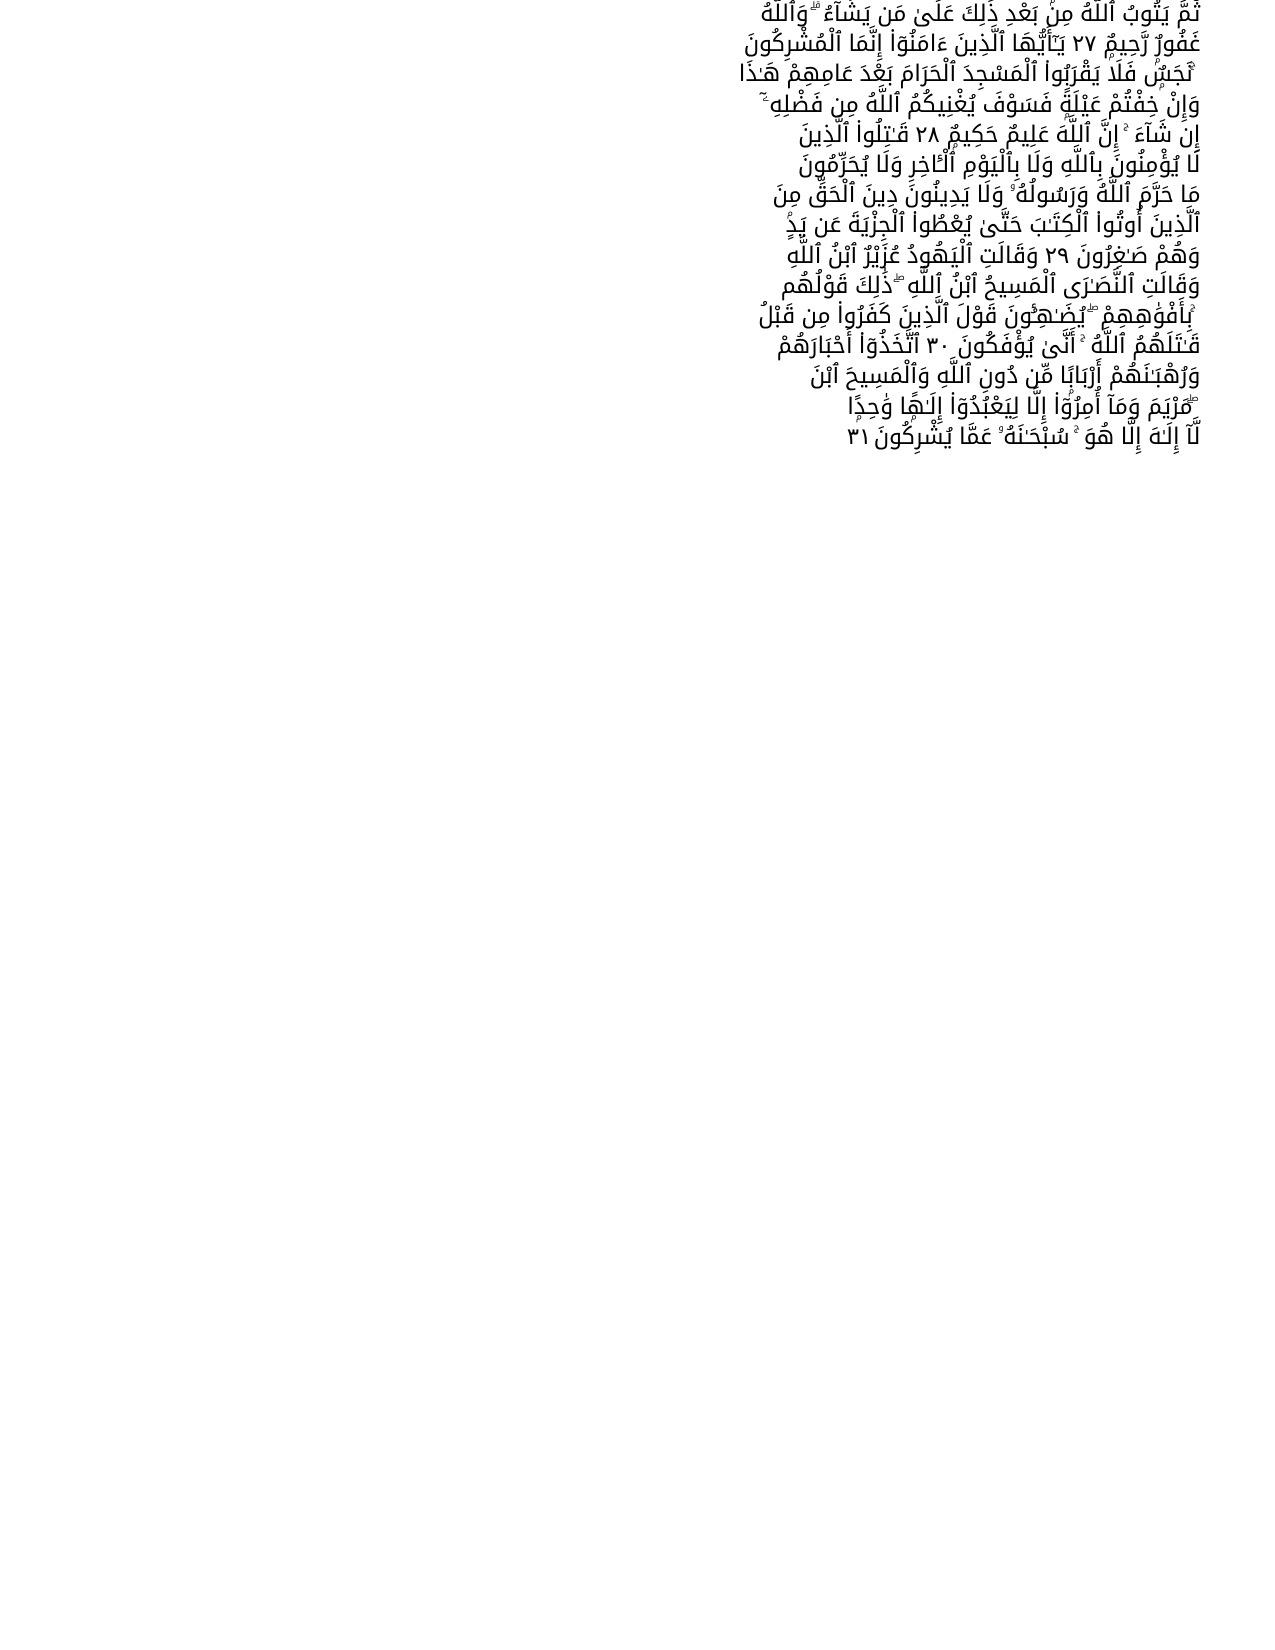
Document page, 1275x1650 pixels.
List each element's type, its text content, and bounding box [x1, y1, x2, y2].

text وَقَالَتِ ٱلنَّصَـٰرَى ٱلْمَسِيحُ ٱبْنُ ٱللَّهِ ۖ ذَٰلِكَ قَوْلُهُم [75, 272, 1200, 298]
text مَرْيَمَ وَمَآ أُمِرُوٓا۟ إِلَّا لِيَعْبُدُوٓا۟ إِلَـٰهًۭا وَٰحِدًۭا ۖ [75, 393, 1200, 419]
text ٱلَّذِينَ أُوتُوا۟ ٱلْكِتَـٰبَ حَتَّىٰ يُعْطُوا۟ ٱلْجِزْيَةَ عَن يَدٍۢ [75, 211, 1200, 238]
text نَجَسٌۭ فَلَا يَقْرَبُوا۟ ٱلْمَسْجِدَ ٱلْحَرَامَ بَعْدَ عَامِهِمْ هَـٰذَا ۚ [75, 60, 1200, 87]
text لَا يُؤْمِنُونَ بِٱللَّهِ وَلَا بِٱلْيَوْمِ ٱلْـَٔاخِرِ وَلَا يُحَرِّمُونَ [75, 151, 1200, 177]
text وَهُمْ صَـٰغِرُونَ ٢٩ وَقَالَتِ ٱلْيَهُودُ عُزَيْرٌ ٱبْنُ ٱللَّهِ [75, 242, 1200, 268]
text لَّآ إِلَـٰهَ إِلَّا هُوَ ۚ سُبْحَـٰنَهُۥ عَمَّا يُشْرِكُونَ ٣١ [75, 423, 1200, 449]
text إِن شَآءَ ۚ إِنَّ ٱللَّهَ عَلِيمٌ حَكِيمٌۭ ٢٨ قَـٰتِلُوا۟ ٱلَّذِينَ [75, 121, 1200, 147]
text غَفُورٌۭ رَّحِيمٌۭ ٢٧ يَـٰٓأَيُّهَا ٱلَّذِينَ ءَامَنُوٓا۟ إِنَّمَا ٱلْمُشْرِكُونَ [75, 30, 1200, 57]
text وَرُهْبَـٰنَهُمْ أَرْبَابًۭا مِّن دُونِ ٱللَّهِ وَٱلْمَسِيحَ ٱبْنَ [75, 362, 1200, 389]
text قَـٰتَلَهُمُ ٱللَّهُ ۚ أَنَّىٰ يُؤْفَكُونَ ٣٠ ٱتَّخَذُوٓا۟ أَحْبَارَهُمْ [75, 332, 1200, 359]
text وَإِنْ خِفْتُمْ عَيْلَةًۭ فَسَوْفَ يُغْنِيكُمُ ٱللَّهُ مِن فَضْلِهِۦٓ [75, 91, 1200, 117]
text ثُمَّ يَتُوبُ ٱللَّهُ مِنۢ بَعْدِ ذَٰلِكَ عَلَىٰ مَن يَشَآءُ ۗ وَٱللَّهُ [75, 0, 1200, 26]
text بِأَفْوَٰهِهِمْ ۖ يُضَـٰهِـُٔونَ قَوْلَ ٱلَّذِينَ كَفَرُوا۟ مِن قَبْلُ ۚ [75, 302, 1200, 328]
text مَا حَرَّمَ ٱللَّهُ وَرَسُولُهُۥ وَلَا يَدِينُونَ دِينَ ٱلْحَقِّ مِنَ [75, 181, 1200, 208]
